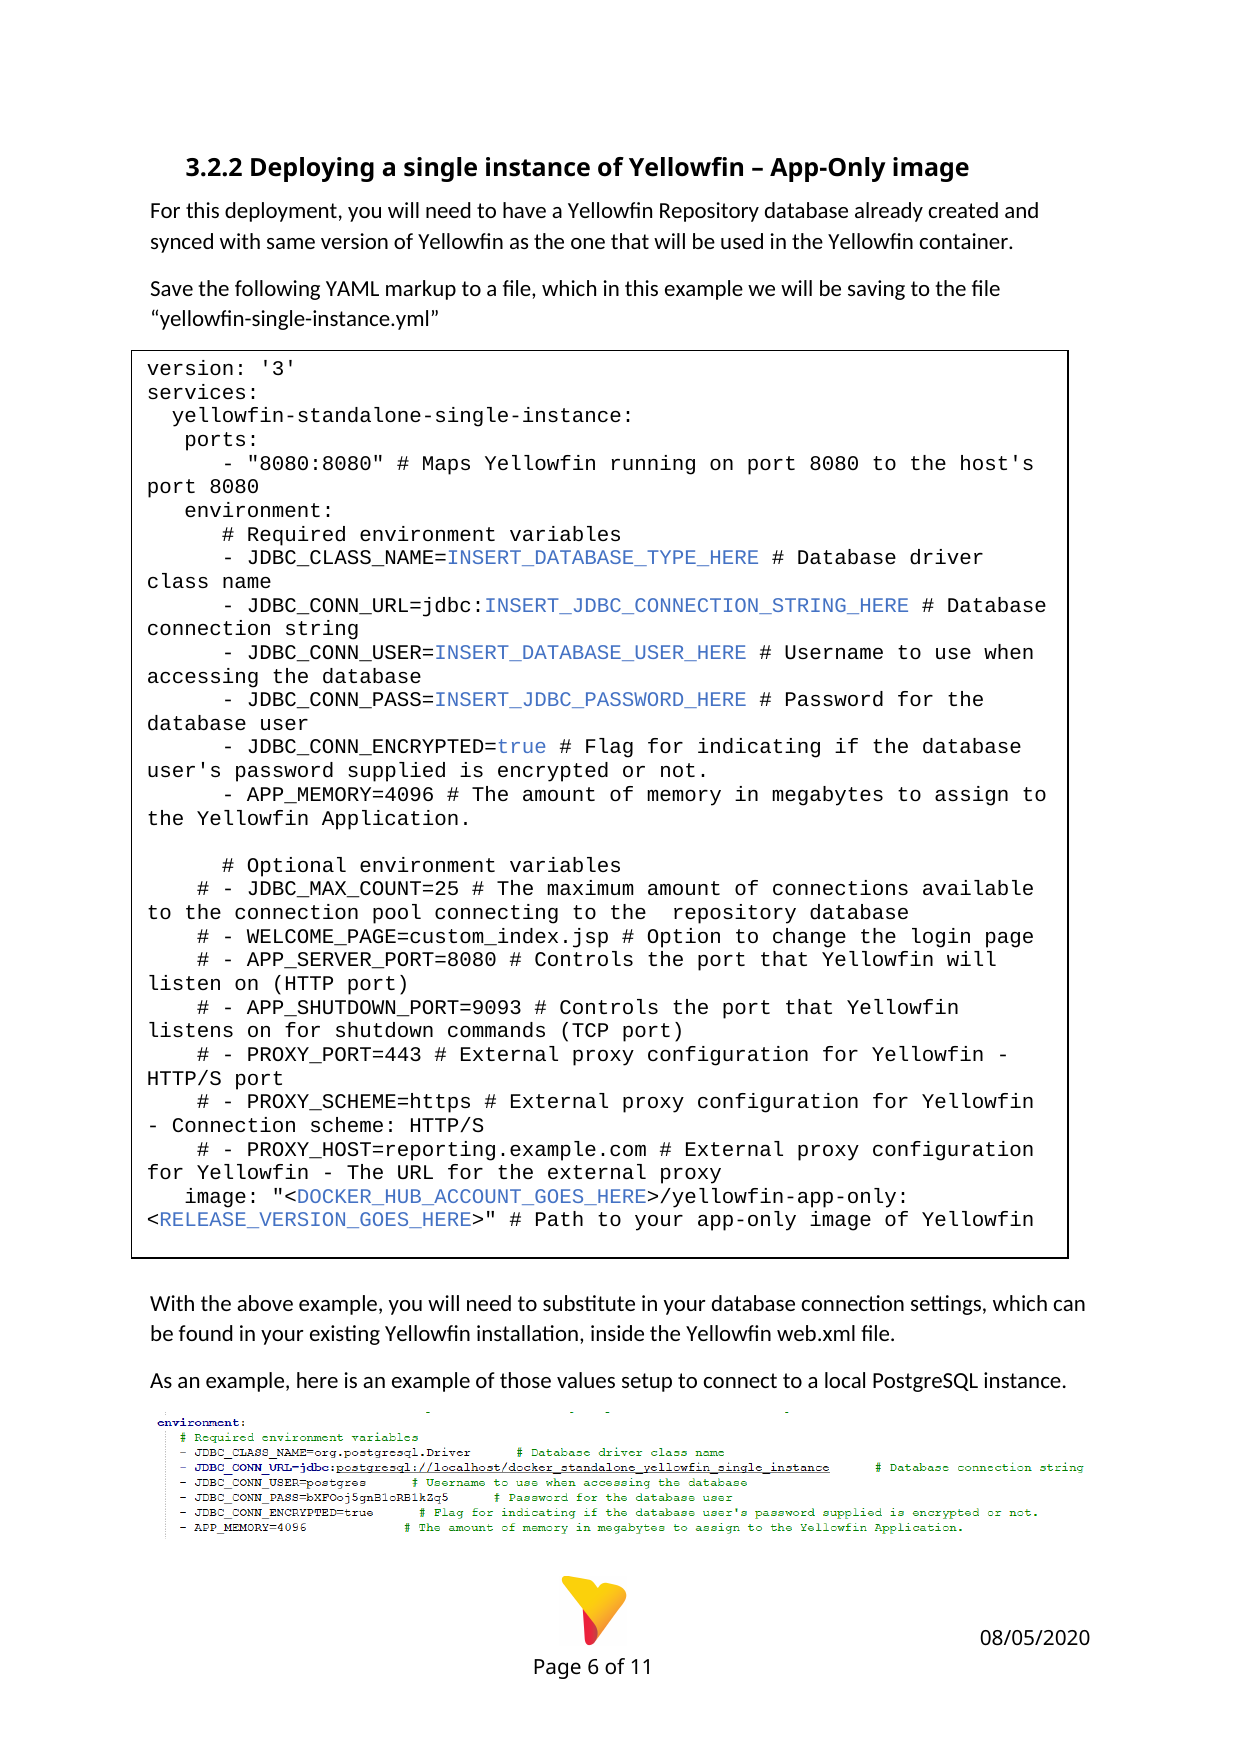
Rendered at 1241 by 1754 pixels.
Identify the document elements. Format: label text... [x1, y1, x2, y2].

picture [558, 1576, 628, 1646]
subtitle 3.2.2 Deploying a single instance of Yellowfin – App-Only image [185, 150, 1090, 184]
text With the above example, you will need to substitute in your database connection settings, which can be found in your existing Yellowfin installation, inside the Yellowfin web.xml file. [150, 351, 1090, 1347]
picture [150, 1412, 1091, 1539]
text For this deployment, you will need to have a Yellowfin Repository database already created and synced with same version of Yellowfin as the one that will be used in the Yellowfin container. [150, 197, 1090, 255]
text Save the following YAML markup to a file, which in this example we will be saving to the file “yellowfin-single-instance.yml” [150, 274, 1090, 332]
text As an example, here is an example of those values setup to connect to a local PostgreSQL instance. [150, 1366, 1090, 1394]
